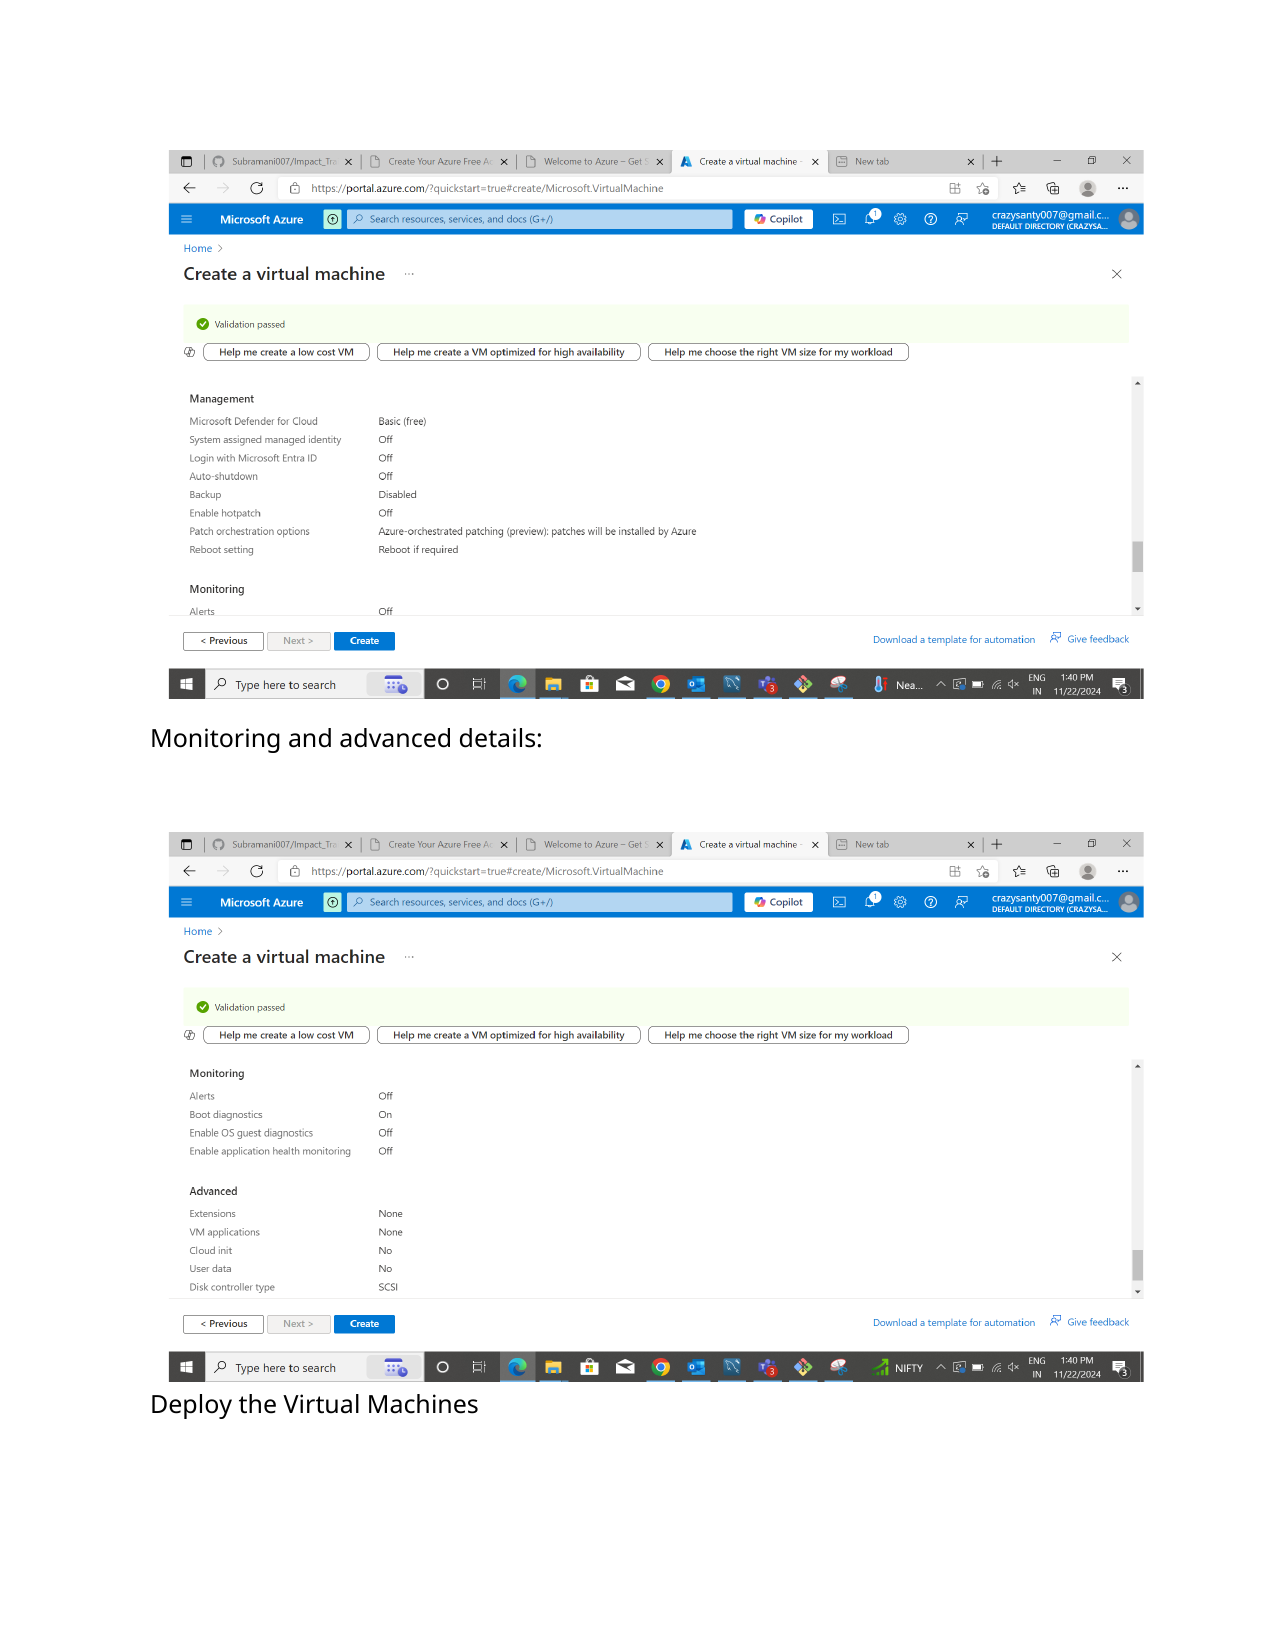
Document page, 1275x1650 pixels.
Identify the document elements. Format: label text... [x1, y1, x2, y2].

text Monitoring and advanced details: [150, 721, 1125, 754]
text Deploy the Virtual Machines [150, 833, 1125, 1421]
